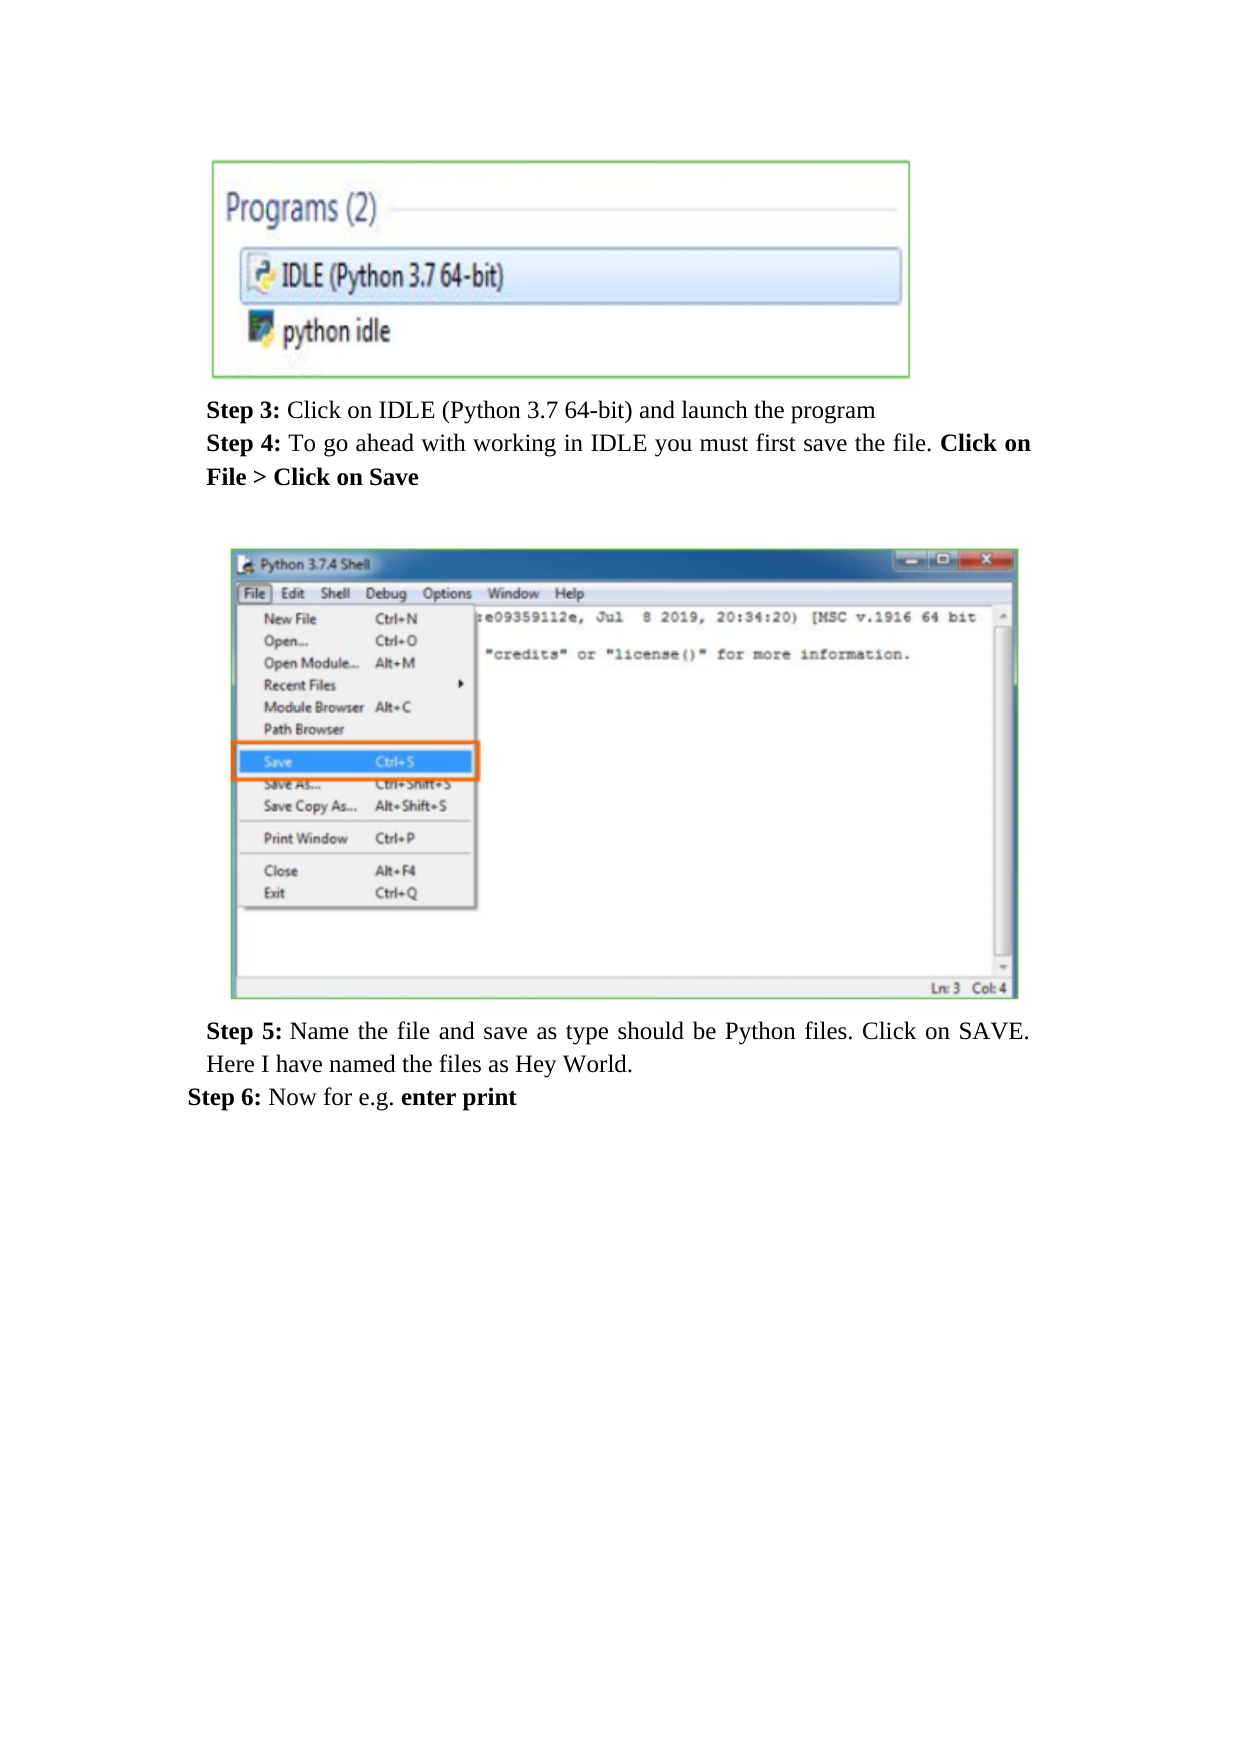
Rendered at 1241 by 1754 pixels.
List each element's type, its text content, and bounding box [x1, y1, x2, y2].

picture [206, 527, 1053, 1012]
picture [206, 150, 976, 392]
text Step 4: To go ahead with working in IDLE you must first save the file. Click on File > Click on Save [206, 428, 1031, 490]
text Step 6: Now for e.g. enter print [187, 1082, 1053, 1111]
text Step 5: Name the file and save as type should be Python files. Click on SAVE. Here I have named the files as Hey World. [206, 1016, 1031, 1078]
text Step 3: Click on IDLE (Python 3.7 64-bit) and launch the program [206, 396, 1031, 424]
